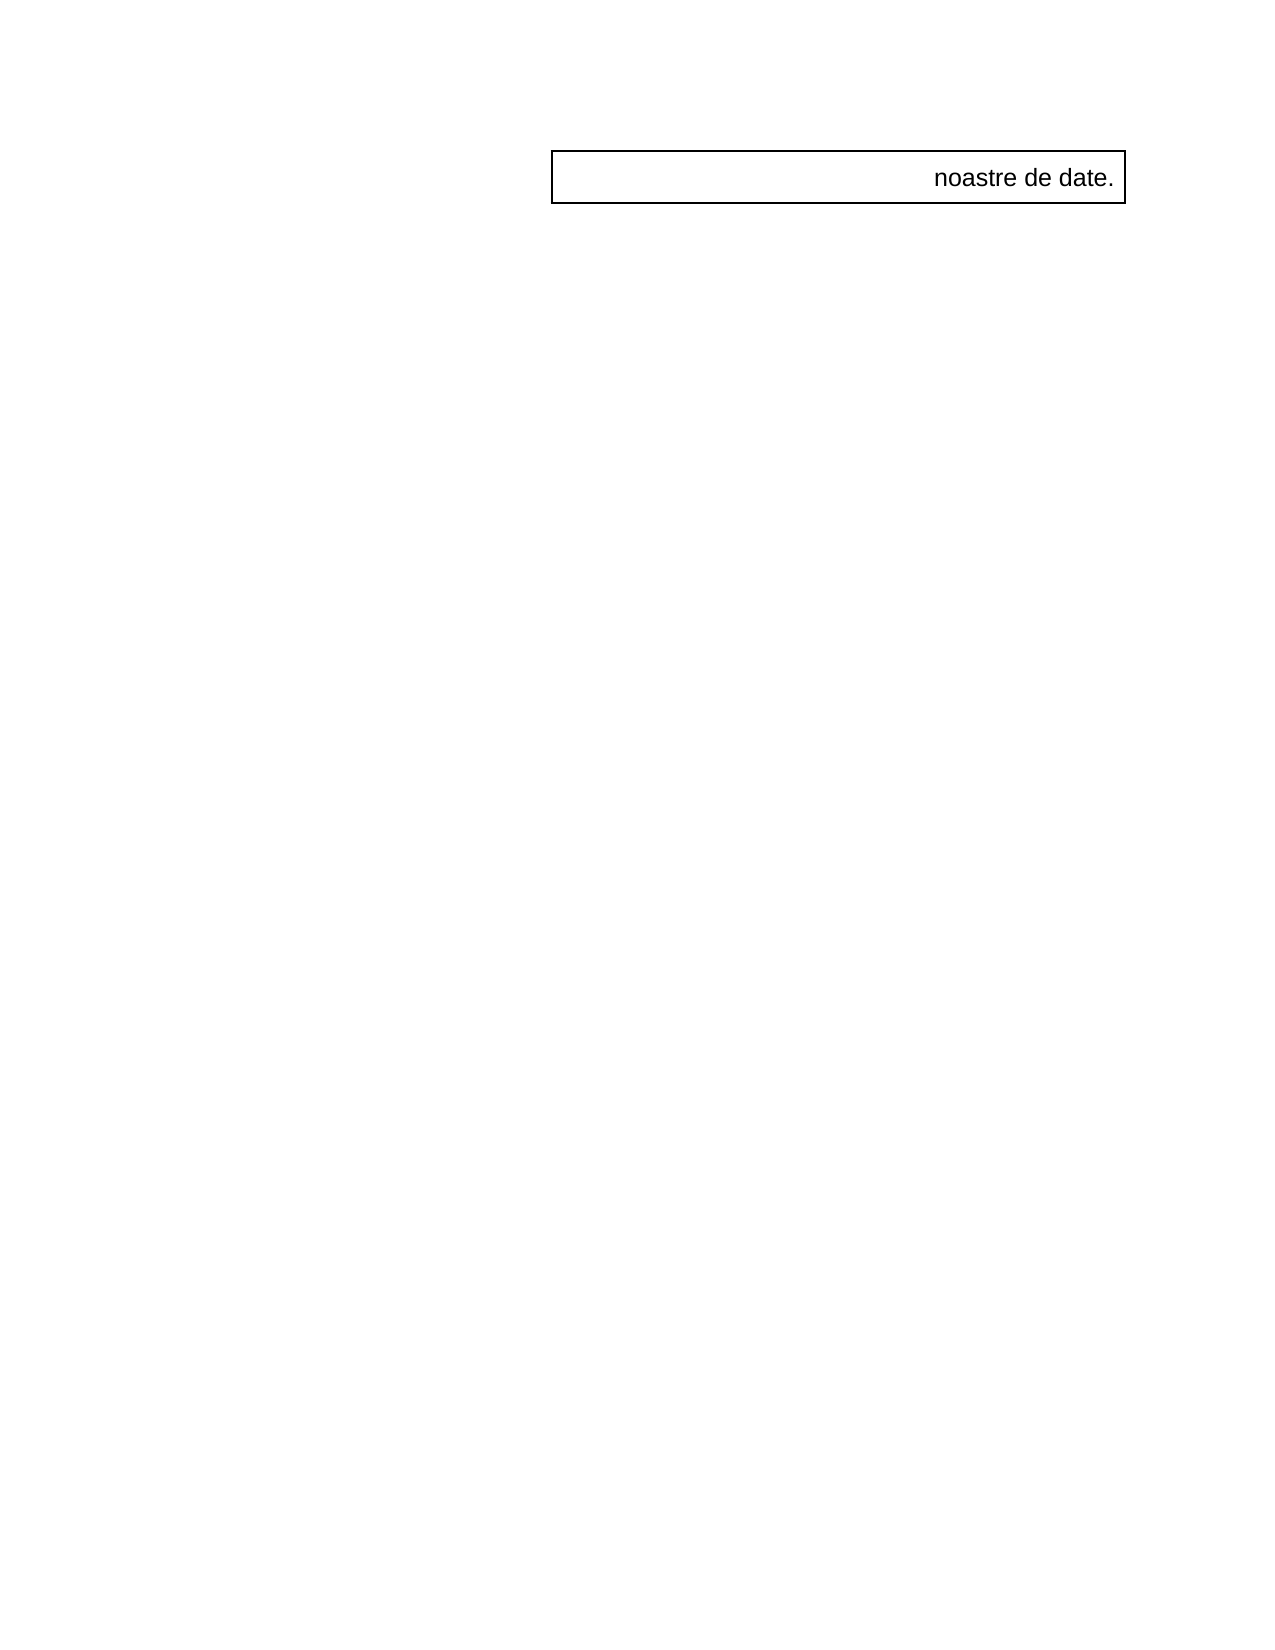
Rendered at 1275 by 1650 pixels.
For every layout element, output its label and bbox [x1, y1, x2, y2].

table_cell [553, 152, 1124, 202]
